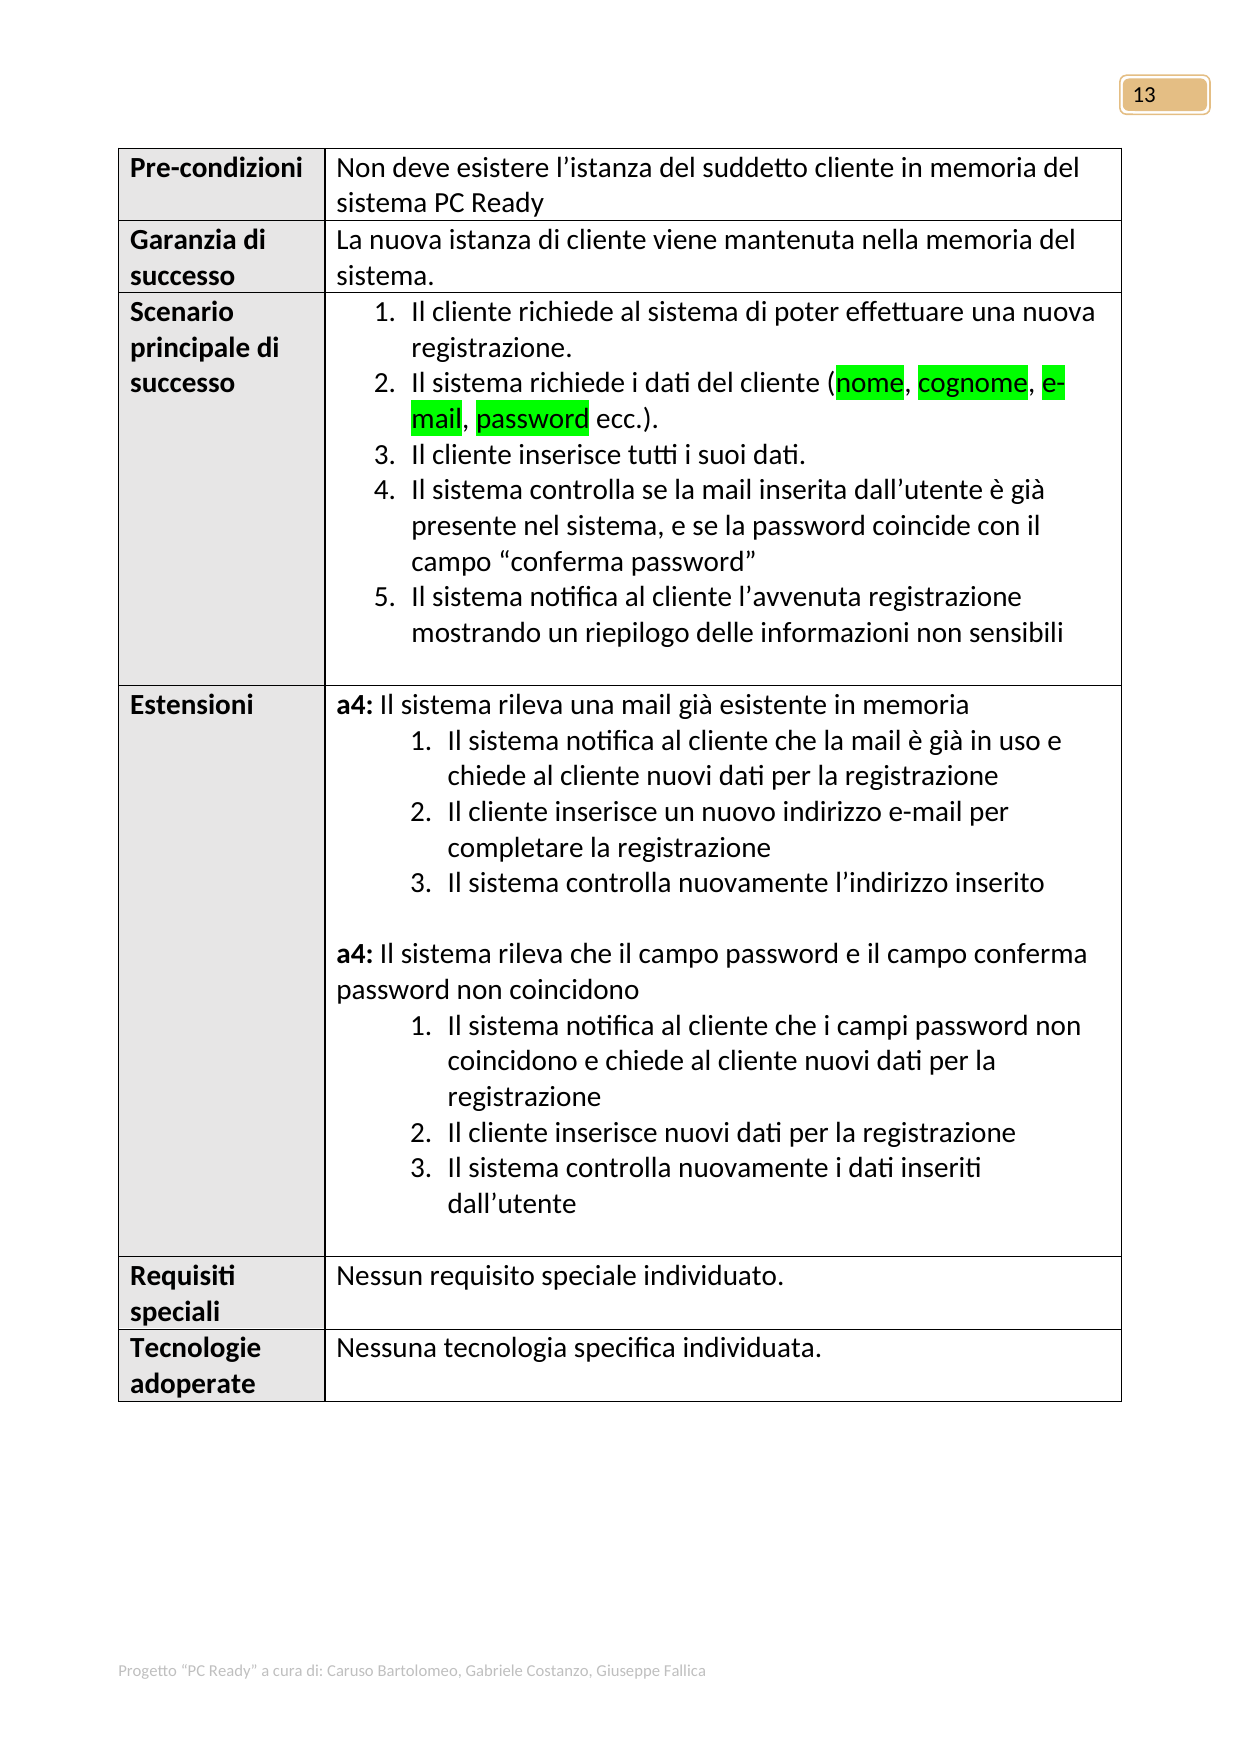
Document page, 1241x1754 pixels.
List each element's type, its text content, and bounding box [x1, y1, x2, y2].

table_cell Scenario principale di successo [119, 293, 324, 685]
table_cell Non deve esistere l’istanza del suddetto cliente in memoria del sistema PC Ready [326, 149, 1121, 220]
table_cell Nessuna tecnologia specifica individuata. [326, 1330, 1121, 1401]
table_cell Nessun requisito speciale individuato. [326, 1257, 1121, 1328]
table_cell Estensioni [119, 686, 324, 1256]
table_cell La nuova istanza di cliente viene mantenuta nella memoria del sistema. [326, 221, 1121, 292]
table_cell Tecnologie adoperate [119, 1330, 324, 1401]
table_cell Garanzia di successo [119, 221, 324, 292]
table_cell a4: Il sistema rileva una mail già esistente in memoria Il sistema notifica al cliente che la mail è già in uso e chiede al cliente nuovi dati per la registrazione Il cliente inserisce un nuovo indirizzo e-mail per completare la registrazione Il sistema controlla nuovamente l’indirizzo inserito a4: Il sistema rileva che il campo password e il campo conferma password non coincidono Il sistema notifica al cliente che i campi password non coincidono e chiede al cliente nuovi dati per la registrazione Il cliente inserisce nuovi dati per la registrazione Il sistema controlla nuovamente i dati inseriti dall’utente [326, 686, 1121, 1256]
table_cell Il cliente richiede al sistema di poter effettuare una nuova registrazione. Il sistema richiede i dati del cliente (nome, cognome, e-mail, password ecc.). Il cliente inserisce tutti i suoi dati. Il sistema controlla se la mail inserita dall’utente è già presente nel sistema, e se la password coincide con il campo “conferma password” Il sistema notifica al cliente l’avvenuta registrazione mostrando un riepilogo delle informazioni non sensibili [326, 293, 1121, 685]
table_cell Pre-condizioni [119, 149, 324, 220]
table_cell Requisiti speciali [119, 1257, 324, 1328]
